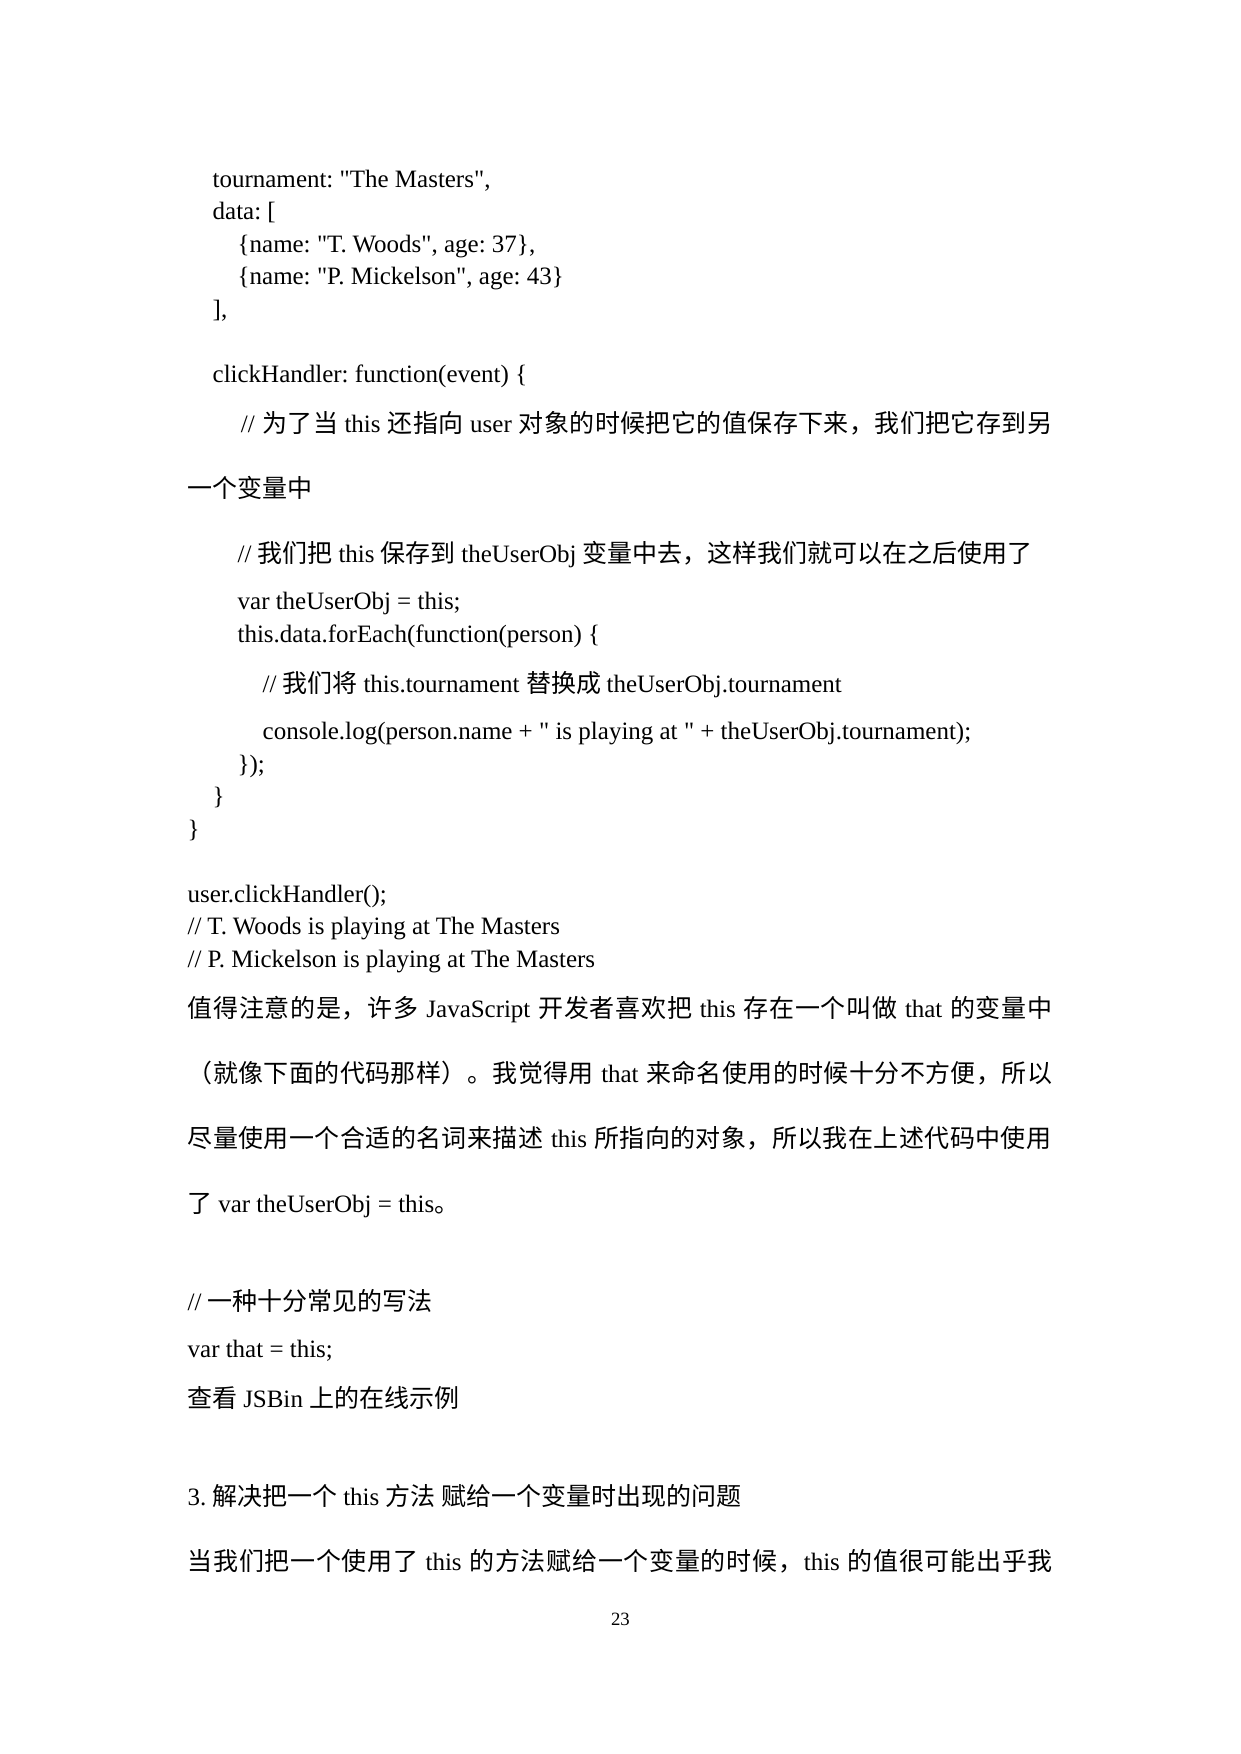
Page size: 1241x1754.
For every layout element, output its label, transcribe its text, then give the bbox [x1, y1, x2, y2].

text } [187, 812, 1053, 844]
text 3. 解决把一个 this 方法 赋给一个变量时出现的问题 [187, 1462, 1053, 1527]
text 值得注意的是，许多 JavaScript 开发者喜欢把 this 存在一个叫做 that 的变量中（就像下面的代码那样）。我觉得用 that 来命名使用的时候十分不方便，所以尽量使用一个合适的名词来描述 this 所指向的对象，所以我在上述代码中使用了 var theUserObj = this。 [187, 974, 1053, 1234]
text clickHandler: function(event) { [187, 357, 1053, 389]
text // T. Woods is playing at The Masters [187, 909, 1053, 942]
text // 我们将 this.tournament 替换成 theUserObj.tournament [187, 649, 1053, 714]
text console.log(person.name + " is playing at " + theUserObj.tournament); [187, 714, 1053, 747]
text ], [187, 292, 1053, 324]
text {name: "P. Mickelson", age: 43} [187, 259, 1053, 292]
text // P. Mickelson is playing at The Masters [187, 942, 1053, 974]
text user.clickHandler(); [187, 877, 1053, 909]
text tournament: "The Masters", [187, 162, 1053, 194]
text // 一种十分常见的写法 [187, 1267, 1053, 1332]
text }); [187, 747, 1053, 779]
text // 我们把 this 保存到 theUserObj 变量中去，这样我们就可以在之后使用了 [187, 519, 1053, 584]
text {name: "T. Woods", age: 37}, [187, 227, 1053, 259]
text var that = this; [187, 1332, 1053, 1364]
text // 为了当 this 还指向 user 对象的时候把它的值保存下来，我们把它存到另一个变量中 [187, 389, 1053, 519]
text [187, 1527, 1053, 1592]
text 查看 JSBin 上的在线示例 [187, 1364, 1053, 1429]
text data: [ [187, 194, 1053, 227]
text this.data.forEach(function(person) { [187, 617, 1053, 649]
text } [187, 779, 1053, 812]
text var theUserObj = this; [187, 584, 1053, 617]
